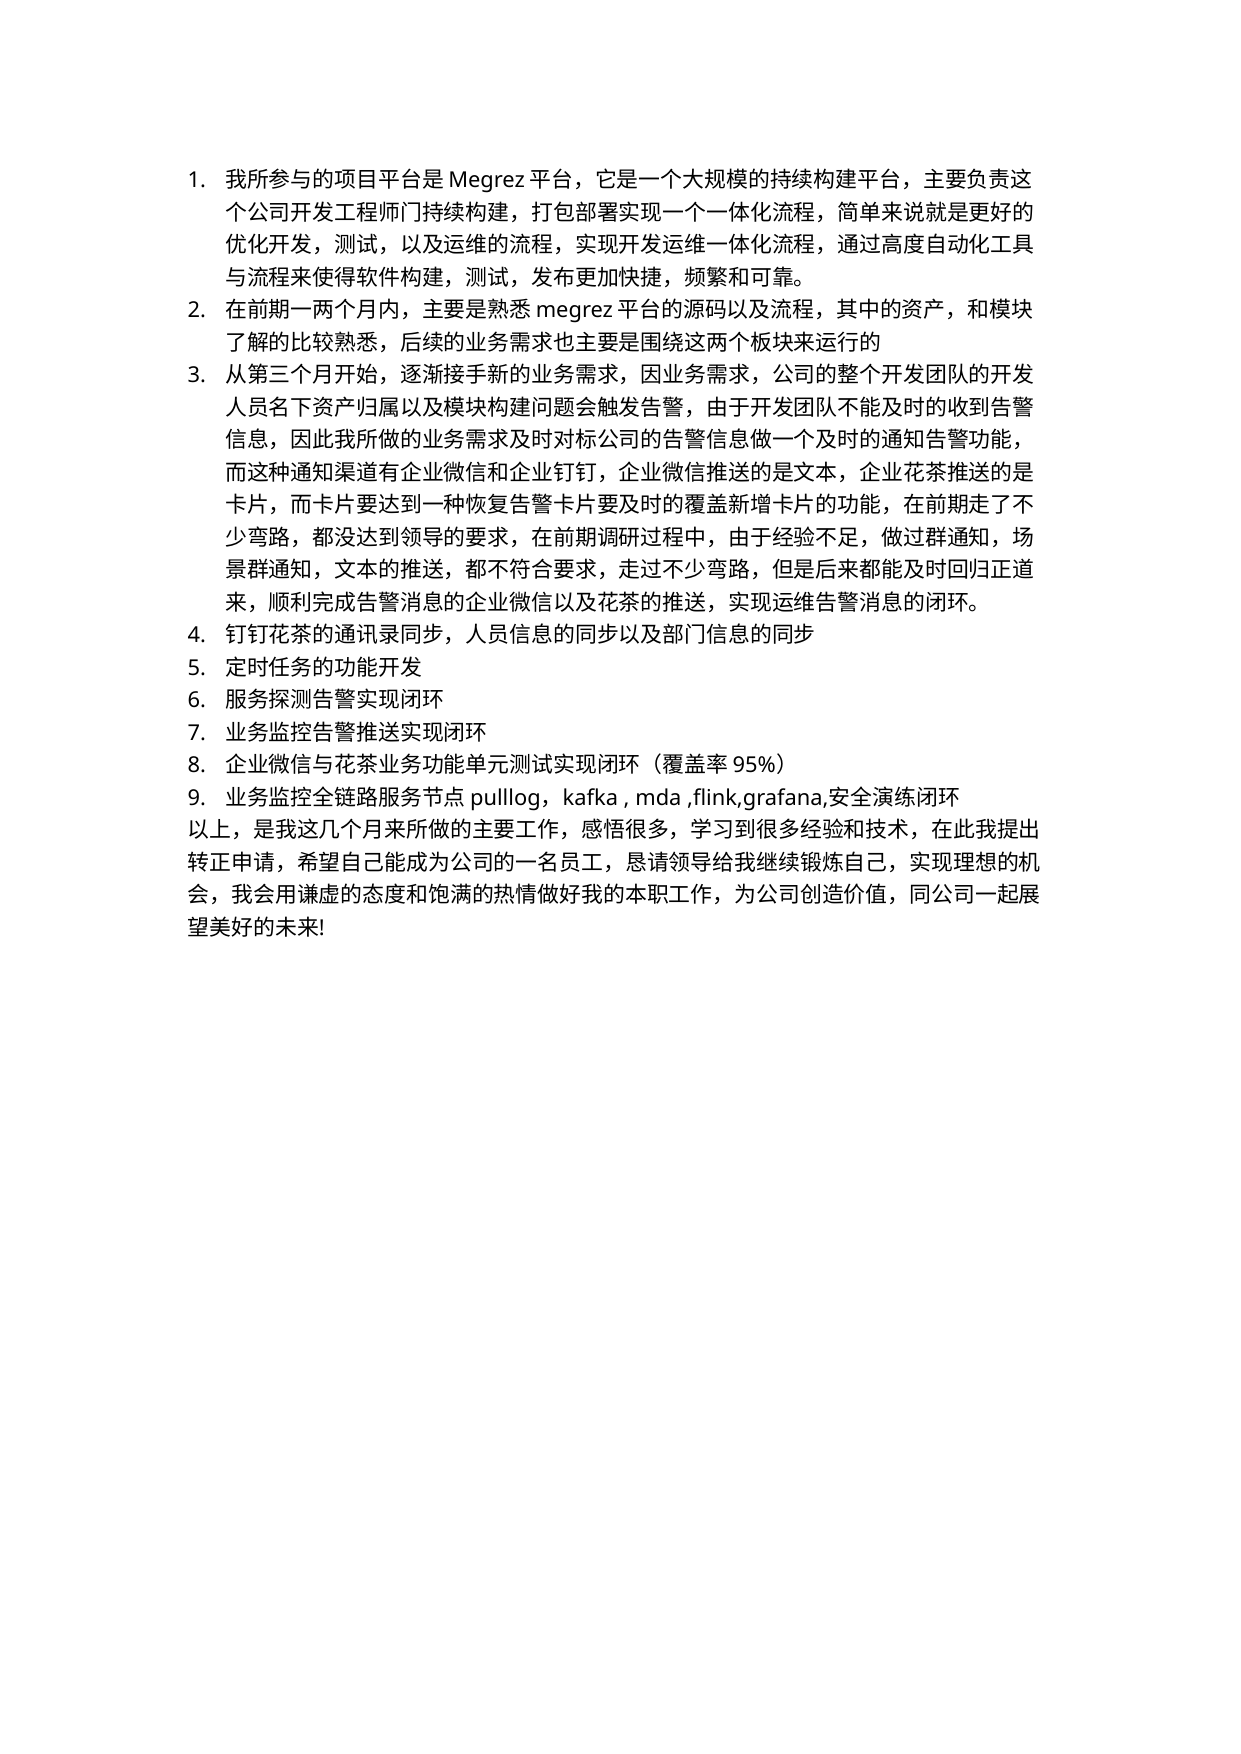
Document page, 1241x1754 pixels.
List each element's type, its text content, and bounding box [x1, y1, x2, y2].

list 定时任务的功能开发 [187, 649, 1053, 682]
list 从第三个月开始，逐渐接手新的业务需求，因业务需求，公司的整个开发团队的开发人员名下资产归属以及模块构建问题会触发告警，由于开发团队不能及时的收到告警信息，因此我所做的业务需求及时对标公司的告警信息做一个及时的通知告警功能，而这种通知渠道有企业微信和企业钉钉，企业微信推送的是文本，企业花茶推送的是卡片，而卡片要达到一种恢复告警卡片要及时的覆盖新增卡片的功能，在前期走了不少弯路，都没达到领导的要求，在前期调研过程中，由于经验不足，做过群通知，场景群通知，文本的推送，都不符合要求，走过不少弯路，但是后来都能及时回归正道来，顺利完成告警消息的企业微信以及花茶的推送，实现运维告警消息的闭环。 [187, 357, 1053, 617]
text 以上，是我这几个月来所做的主要工作，感悟很多，学习到很多经验和技术，在此我提出转正申请，希望自己能成为公司的一名员工，恳请领导给我继续锻炼自己，实现理想的机会，我会用谦虚的态度和饱满的热情做好我的本职工作，为公司创造价值，同公司一起展望美好的未来! [187, 812, 1053, 942]
list 在前期一两个月内，主要是熟悉megrez平台的源码以及流程，其中的资产，和模块了解的比较熟悉，后续的业务需求也主要是围绕这两个板块来运行的 [187, 292, 1053, 357]
list 我所参与的项目平台是Megrez平台，它是一个大规模的持续构建平台，主要负责这个公司开发工程师门持续构建，打包部署实现一个一体化流程，简单来说就是更好的优化开发，测试，以及运维的流程，实现开发运维一体化流程，通过高度自动化工具与流程来使得软件构建，测试，发布更加快捷，频繁和可靠。 [187, 162, 1053, 292]
list 钉钉花茶的通讯录同步，人员信息的同步以及部门信息的同步 [187, 617, 1053, 649]
list 企业微信与花茶业务功能单元测试实现闭环（覆盖率95%） [187, 747, 1053, 779]
list 服务探测告警实现闭环 [187, 682, 1053, 714]
list 业务监控告警推送实现闭环 [187, 714, 1053, 747]
list 业务监控全链路服务节点pulllog，kafka , mda ,flink,grafana,安全演练闭环 [187, 779, 1053, 812]
